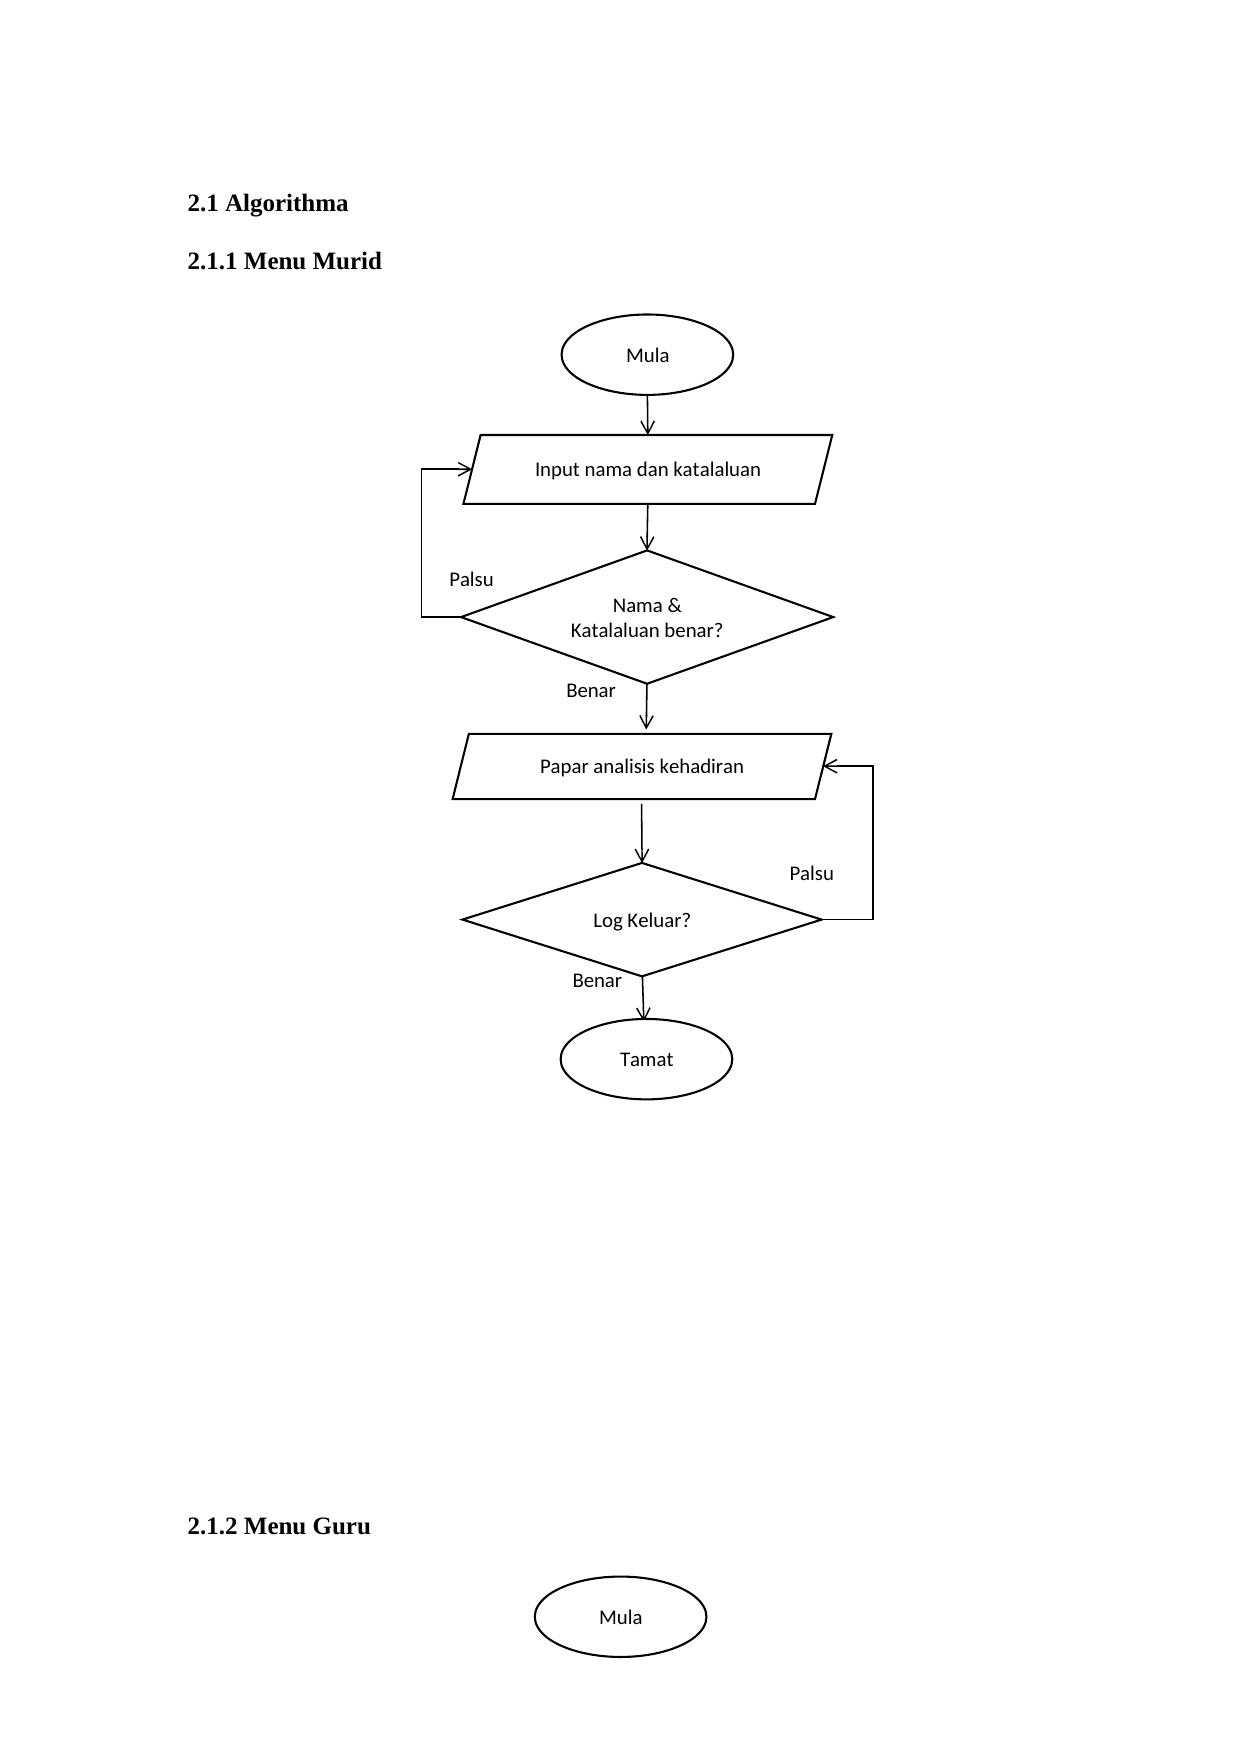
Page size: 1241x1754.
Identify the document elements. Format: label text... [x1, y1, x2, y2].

text 2.1.2 Menu Guru [187, 1511, 1053, 1539]
text 2.1 Algorithma [187, 188, 1053, 217]
text 2.1.1 Menu Murid [187, 246, 1053, 274]
